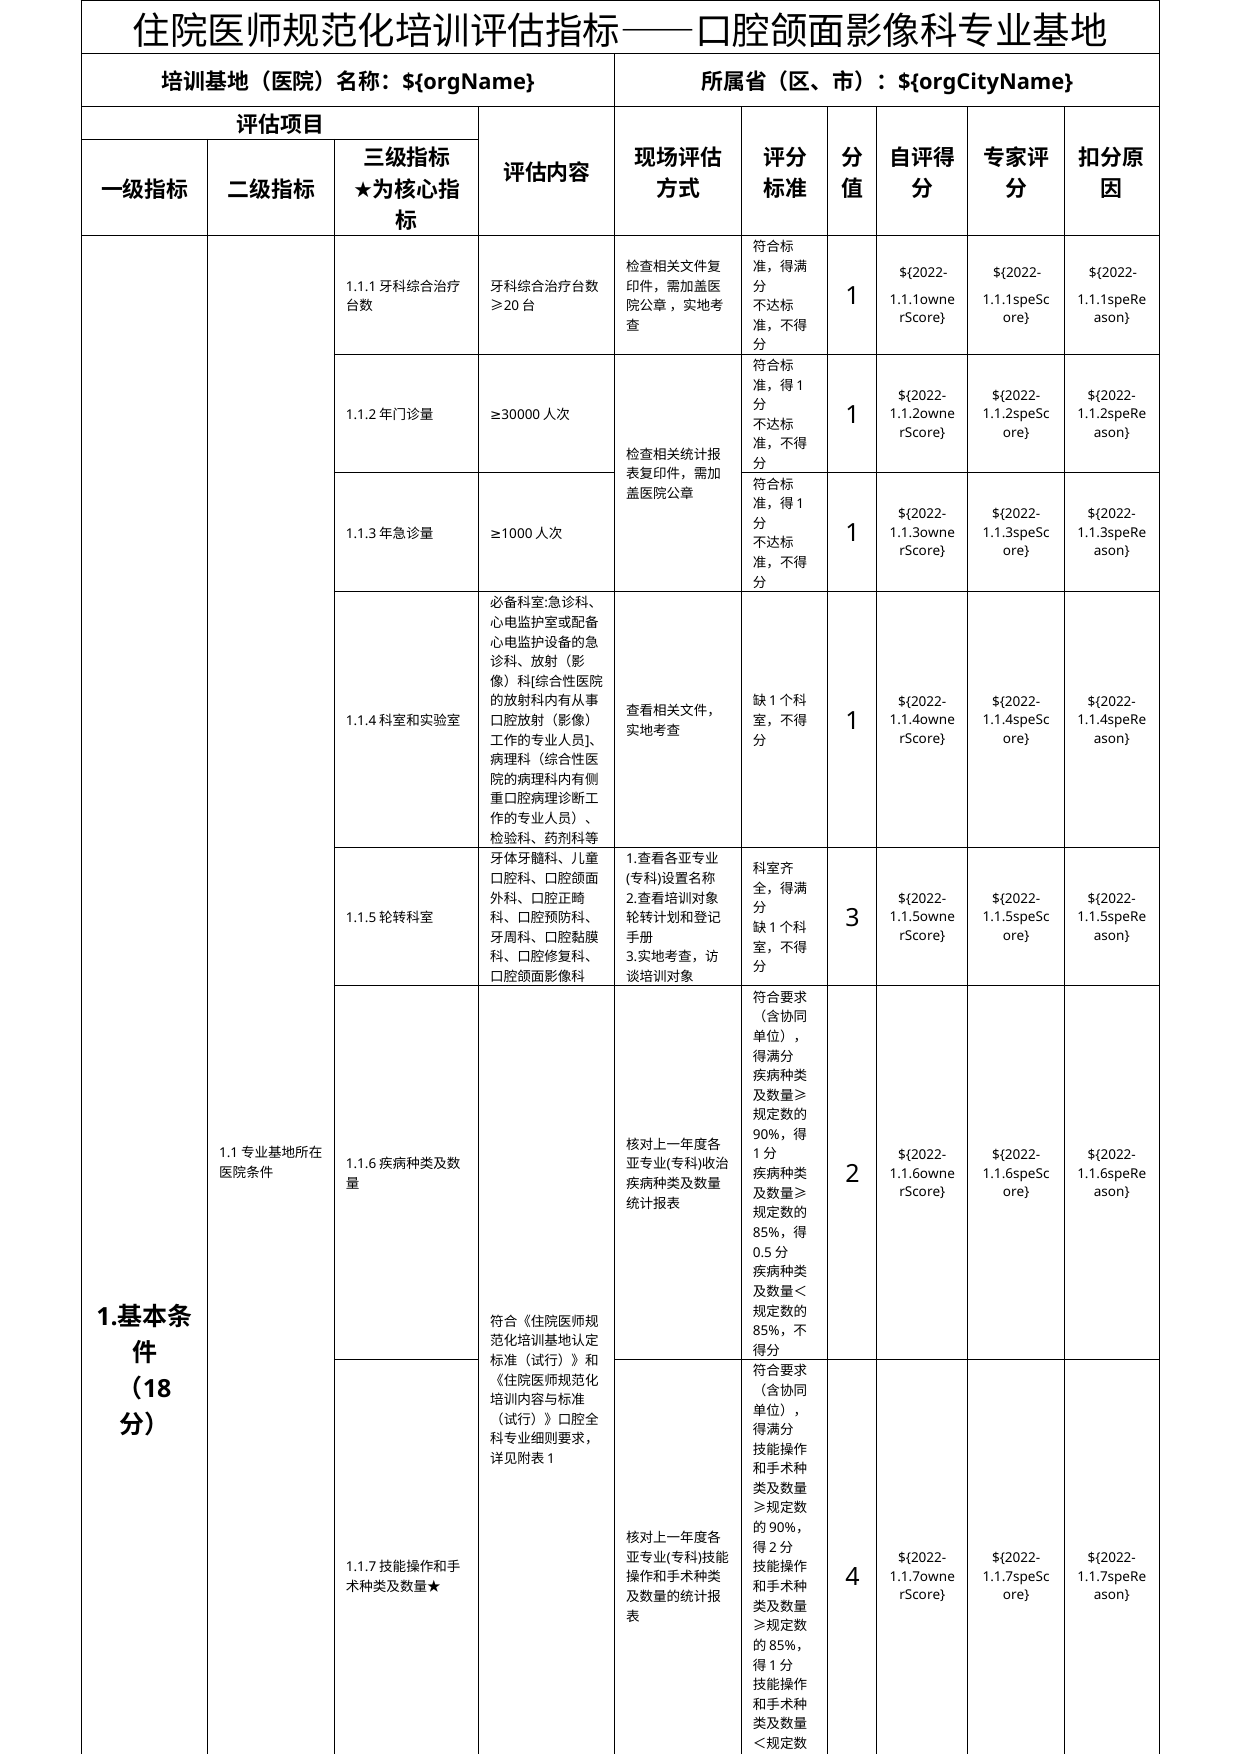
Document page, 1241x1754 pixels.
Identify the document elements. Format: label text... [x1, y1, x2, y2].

table_cell 评估项目 [82, 107, 478, 139]
table_cell ${2022-1.1.7ownerScore} [877, 1360, 967, 1754]
table_cell 1.1.2年门诊量 [335, 355, 478, 472]
table_cell 一级指标 [82, 140, 207, 235]
table_cell ${2022-1.1.6speScore} [968, 986, 1064, 1359]
table_cell 必备科室:急诊科、心电监护室或配备心电监护设备的急诊科、放射（影像）科[综合性医院的放射科内有从事口腔放射（影像）工作的专业人员]、病理科（综合性医院的病理科内有侧重口腔病理诊断工作的专业人员）、检验科、药剂科等 [479, 592, 614, 847]
table_cell 评估内容 [479, 107, 614, 235]
table_cell 1.1.1牙科综合治疗台数 [335, 236, 478, 354]
table_cell 1.1.4科室和实验室 [335, 592, 478, 847]
table_cell ${2022-1.1.2ownerScore} [877, 355, 967, 472]
table_cell 核对上一年度各亚专业(专科)技能操作和手术种类及数量的统计报表 [615, 1360, 741, 1754]
table_cell ${2022-1.1.6speReason} [1065, 986, 1159, 1359]
table_cell 1.1.3年急诊量 [335, 473, 478, 591]
table_cell ${2022-1.1.5speScore} [968, 848, 1064, 985]
table_cell ${2022-1.1.3ownerScore} [877, 473, 967, 591]
table_cell 4 [828, 1360, 876, 1754]
table_cell 3 [828, 848, 876, 985]
table_cell 符合《住院医师规范化培训基地认定标准（试行）》和《住院医师规范化培训内容与标准（试行）》口腔全科专业细则要求，详见附表1 [479, 986, 614, 1754]
table_cell 1.1.7技能操作和手术种类及数量★ [335, 1360, 478, 1754]
table_cell 分值 [828, 107, 876, 235]
table_cell ${2022-1.1.1ownerScore} [877, 236, 967, 354]
table_cell ${2022-1.1.1speReason} [1065, 236, 1159, 354]
table_cell 检查相关统计报表复印件，需加盖医院公章 [615, 355, 741, 591]
table_cell 符合标准，得满分 不达标准，不得分 [742, 236, 827, 354]
table_cell 自评得分 [877, 107, 967, 235]
table_cell 2 [828, 986, 876, 1359]
table_cell ${2022-1.1.4ownerScore} [877, 592, 967, 847]
table_cell ${2022-1.1.3speReason} [1065, 473, 1159, 591]
table_cell 二级指标 [208, 140, 334, 235]
table_cell 扣分原因 [1065, 107, 1159, 235]
table_cell 1 [828, 473, 876, 591]
table_cell ${2022-1.1.2speScore} [968, 355, 1064, 472]
table_cell ≥1000人次 [479, 473, 614, 591]
table_cell ${2022-1.1.2speReason} [1065, 355, 1159, 472]
table_cell ${2022-1.1.5speReason} [1065, 848, 1159, 985]
table_cell 牙体牙髓科、儿童口腔科、口腔颌面外科、口腔正畸科、口腔预防科、牙周科、口腔黏膜科、口腔修复科、口腔颌面影像科 [479, 848, 614, 985]
table_cell ${2022-1.1.7speScore} [968, 1360, 1064, 1754]
table_cell 查看相关文件，实地考查 [615, 592, 741, 847]
table_cell ${2022-1.1.1speScore} [968, 236, 1064, 354]
table_cell 检查相关文件复印件，需加盖医院公章 ，实地考查 [615, 236, 741, 354]
table_cell ≥30000人次 [479, 355, 614, 472]
table_cell 1.1.5轮转科室 [335, 848, 478, 985]
table_cell 三级指标 ★为核心指标 [335, 140, 478, 235]
table_cell 科室齐全，得满分 缺1个科室，不得分 [742, 848, 827, 985]
table_cell 牙科综合治疗台数≥20台 [479, 236, 614, 354]
table_header 住院医师规范化培训评估指标——口腔颌面影像科专业基地 [82, 1, 1159, 53]
table_cell 缺1个科室，不得分 [742, 592, 827, 847]
table_cell 符合标准，得1分 不达标准，不得分 [742, 355, 827, 472]
table_cell 1.1.6疾病种类及数量 [335, 986, 478, 1359]
table_cell ${2022-1.1.5ownerScore} [877, 848, 967, 985]
table_cell ${2022-1.1.3speScore} [968, 473, 1064, 591]
table_cell ${2022-1.1.7speReason} [1065, 1360, 1159, 1754]
table_cell ${2022-1.1.4speScore} [968, 592, 1064, 847]
table_cell 所属省（区、市）：${orgCityName} [615, 54, 1159, 106]
table_cell 评分标准 [742, 107, 827, 235]
table_cell 1.1专业基地所在医院条件 [208, 236, 334, 1754]
table_cell 核对上一年度各亚专业(专科)收治疾病种类及数量统计报表 [615, 986, 741, 1359]
table_cell 1.查看各亚专业(专科)设置名称 2.查看培训对象轮转计划和登记手册 3.实地考查，访谈培训对象 [615, 848, 741, 985]
table_cell 1.基本条件 （18分） [82, 236, 207, 1754]
table_cell 专家评分 [968, 107, 1064, 235]
table_cell 1 [828, 236, 876, 354]
table_cell 培训基地（医院）名称：${orgName} [82, 54, 614, 106]
table_cell ${2022-1.1.4speReason} [1065, 592, 1159, 847]
table_cell 符合标准，得1分 不达标准，不得分 [742, 473, 827, 591]
table_cell ${2022-1.1.6ownerScore} [877, 986, 967, 1359]
table_cell 符合要求（含协同单位），得满分 技能操作和手术种类及数量≥规定数的90%，得2分 技能操作和手术种类及数量≥规定数的85%，得1分 技能操作和手术种类及数量＜规定数的85%，不得分 [742, 1360, 827, 1754]
table_cell 1 [828, 592, 876, 847]
table_cell 1 [828, 355, 876, 472]
table_cell 符合要求（含协同单位），得满分 疾病种类及数量≥规定数的90%，得1分 疾病种类及数量≥规定数的85%，得0.5分 疾病种类及数量＜规定数的85%，不得分 [742, 986, 827, 1359]
table_cell 现场评估 方式 [615, 107, 741, 235]
